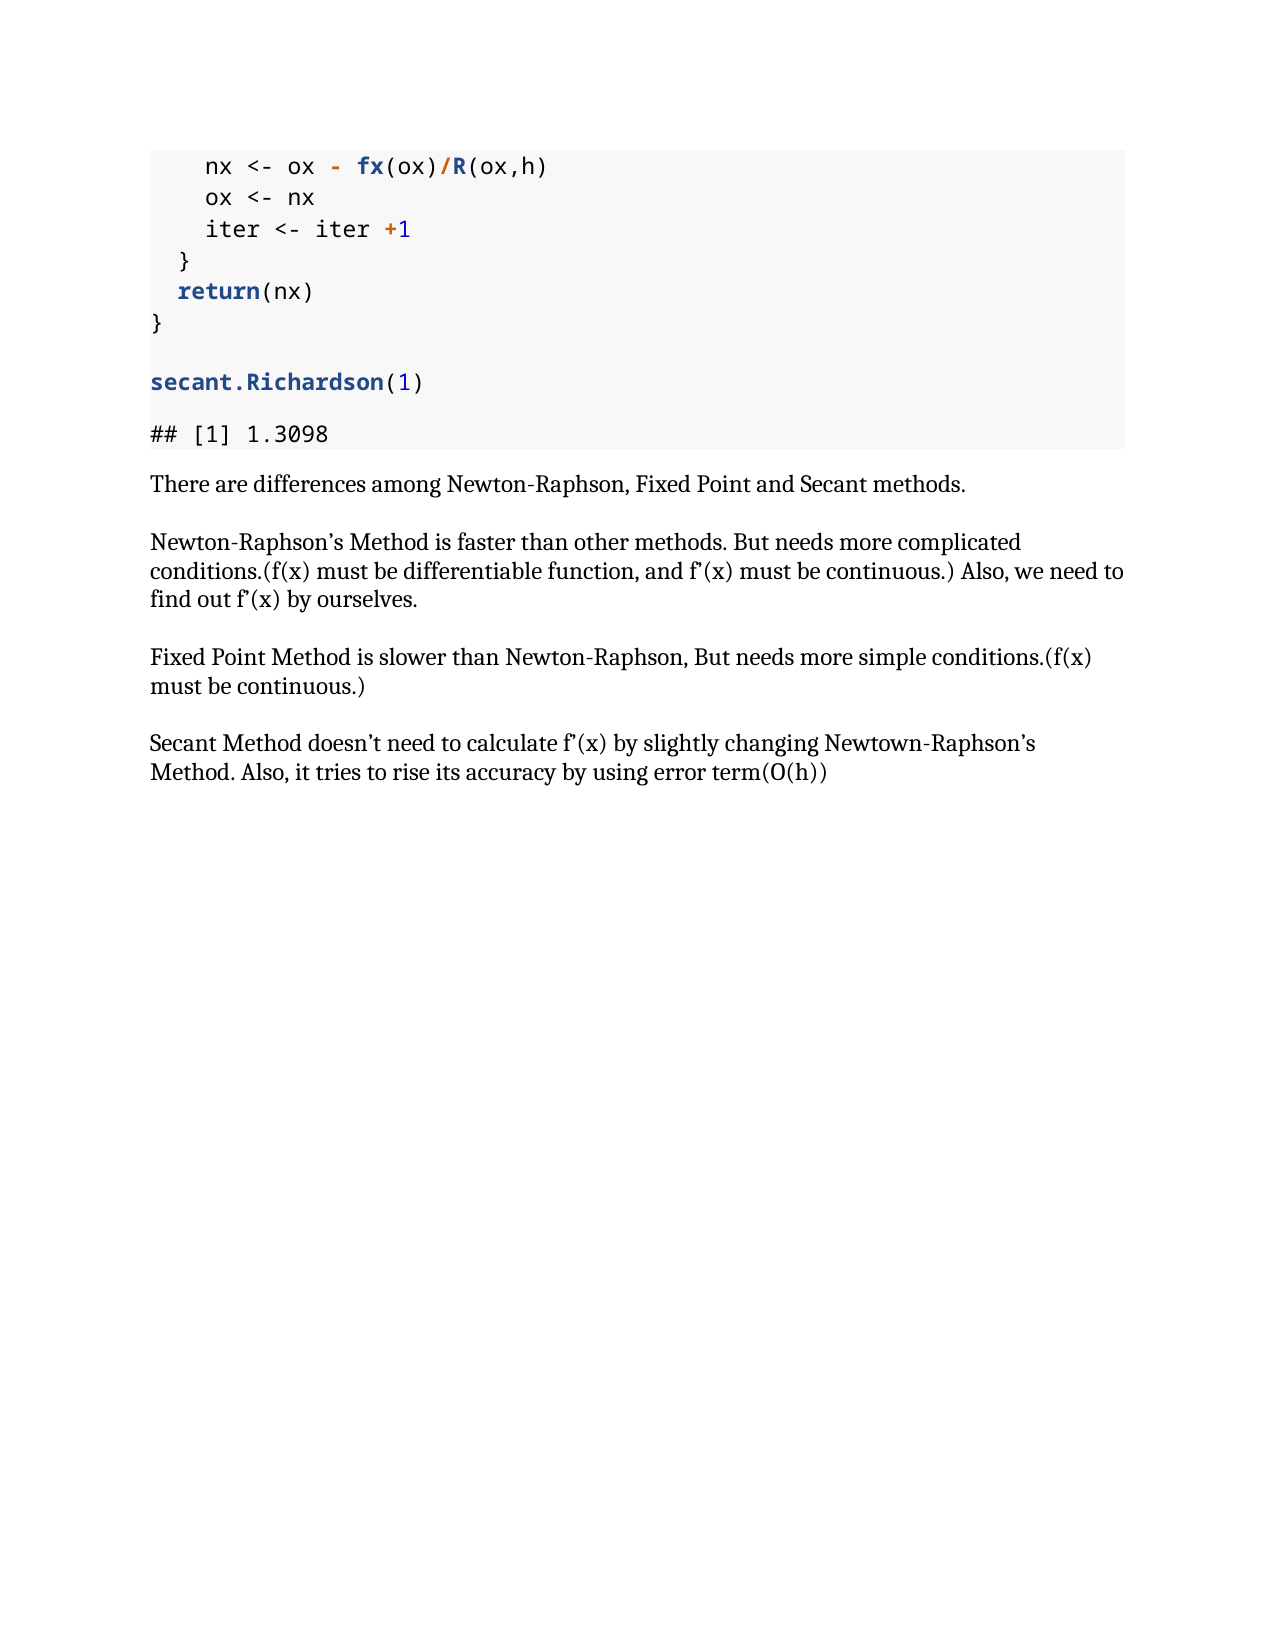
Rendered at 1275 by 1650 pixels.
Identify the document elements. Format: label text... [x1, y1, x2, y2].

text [150, 150, 1125, 397]
text ## [1] 1.3098 [150, 418, 1125, 449]
text There are differences among Newton-Raphson, Fixed Point and Secant methods. Newton-Raphson’s Method is faster than other methods. But needs more complicated conditions.(f(x) must be differentiable function, and f’(x) must be continuous.) Also, we need to find out f’(x) by ourselves. Fixed Point Method is slower than Newton-Raphson, But needs more simple conditions.(f(x) must be continuous.) Secant Method doesn’t need to calculate f’(x) by slightly changing Newtown-Raphson’s Method. Also, it tries to rise its accuracy by using error term(O(h)) [150, 470, 1125, 787]
